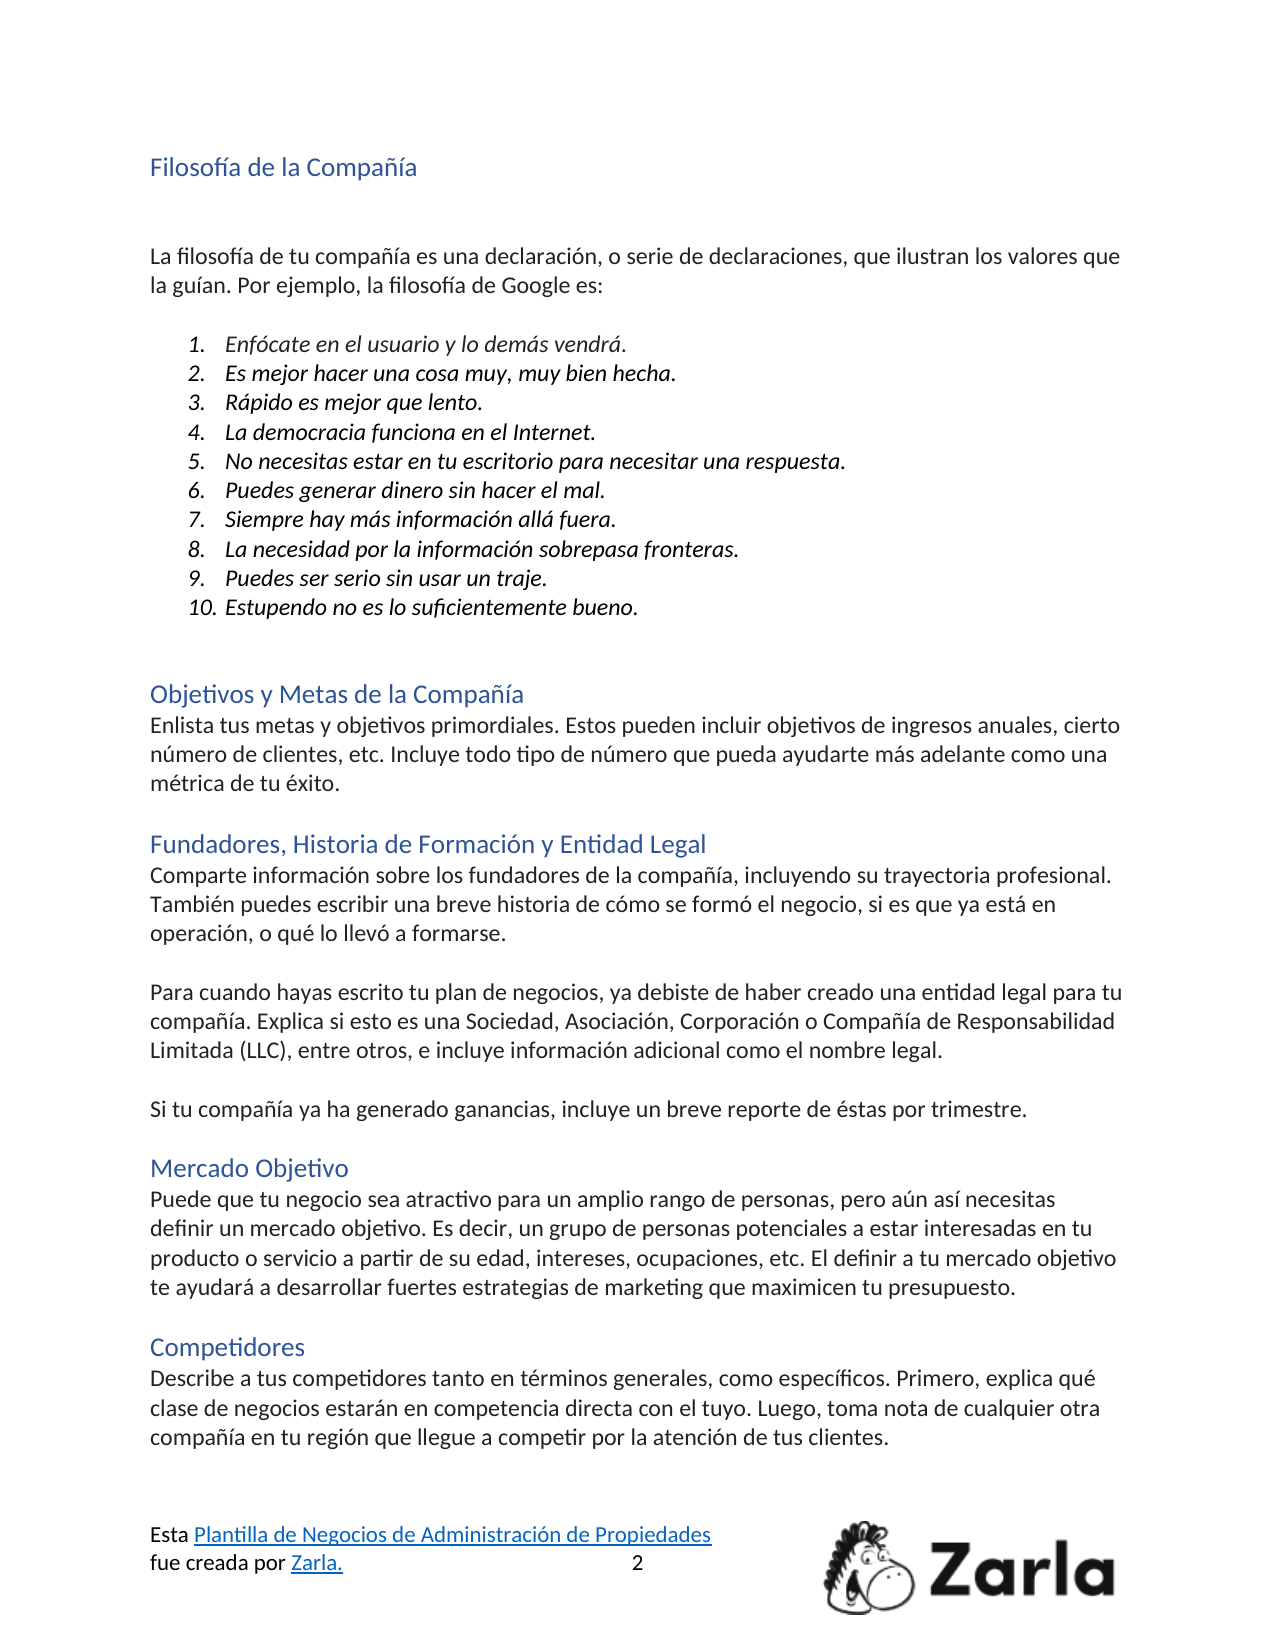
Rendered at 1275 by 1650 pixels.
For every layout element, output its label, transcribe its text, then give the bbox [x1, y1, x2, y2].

text Enlista tus metas y objetivos primordiales. Estos pueden incluir objetivos de ingresos anuales, cierto número de clientes, etc. Incluye todo tipo de número que pueda ayudarte más adelante como una métrica de tu éxito. Fundadores, Historia de Formación y Entidad Legal [150, 710, 1125, 860]
list La necesidad por la información sobrepasa fronteras. [187, 534, 1125, 563]
text Objetivos y Metas de la Compañía [150, 649, 1125, 710]
text Describe a tus competidores tanto en términos generales, como específicos. Primero, explica qué clase de negocios estarán en competencia directa con el tuyo. Luego, toma nota de cualquier otra compañía en tu región que llegue a competir por la atención de tus clientes. [150, 1363, 1125, 1451]
list Rápido es mejor que lento. [187, 387, 1125, 417]
list No necesitas estar en tu escritorio para necesitar una respuesta. [187, 446, 1125, 475]
text Si tu compañía ya ha generado ganancias, incluye un breve reporte de éstas por trimestre. [150, 1094, 1125, 1123]
text Comparte información sobre los fundadores de la compañía, incluyendo su trayectoria profesional. También puedes escribir una breve historia de cómo se formó el negocio, si es que ya está en operación, o qué lo llevó a formarse. [150, 860, 1125, 948]
list Estupendo no es lo suficientemente bueno. [187, 592, 1125, 622]
list Siempre hay más información allá fuera. [187, 504, 1125, 534]
text Para cuando hayas escrito tu plan de negocios, ya debiste de haber creado una entidad legal para tu compañía. Explica si esto es una Sociedad, Asociación, Corporación o Compañía de Responsabilidad Limitada (LLC), entre otros, e incluye información adicional como el nombre legal. [150, 977, 1125, 1065]
list Puedes ser serio sin usar un traje. [187, 563, 1125, 592]
text Mercado Objetivo [150, 1123, 1125, 1184]
list Puedes generar dinero sin hacer el mal. [187, 475, 1125, 504]
text Competidores [150, 1301, 1125, 1363]
list Es mejor hacer una cosa muy, muy bien hecha. [187, 358, 1125, 387]
text Puede que tu negocio sea atractivo para un amplio rango de personas, pero aún así necesitas definir un mercado objetivo. Es decir, un grupo de personas potenciales a estar interesadas en tu producto o servicio a partir de su edad, intereses, ocupaciones, etc. El definir a tu mercado objetivo te ayudará a desarrollar fuertes estrategias de marketing que maximicen tu presupuesto. [150, 1184, 1125, 1301]
list Enfócate en el usuario y lo demás vendrá. [187, 329, 1125, 358]
list La democracia funciona en el Internet. [187, 417, 1125, 446]
picture [812, 1521, 1125, 1615]
text Filosofía de la Compañía [150, 150, 1125, 183]
text La filosofía de tu compañía es una declaración, o serie de declaraciones, que ilustran los valores que la guían. Por ejemplo, la filosofía de Google es: [150, 241, 1125, 300]
